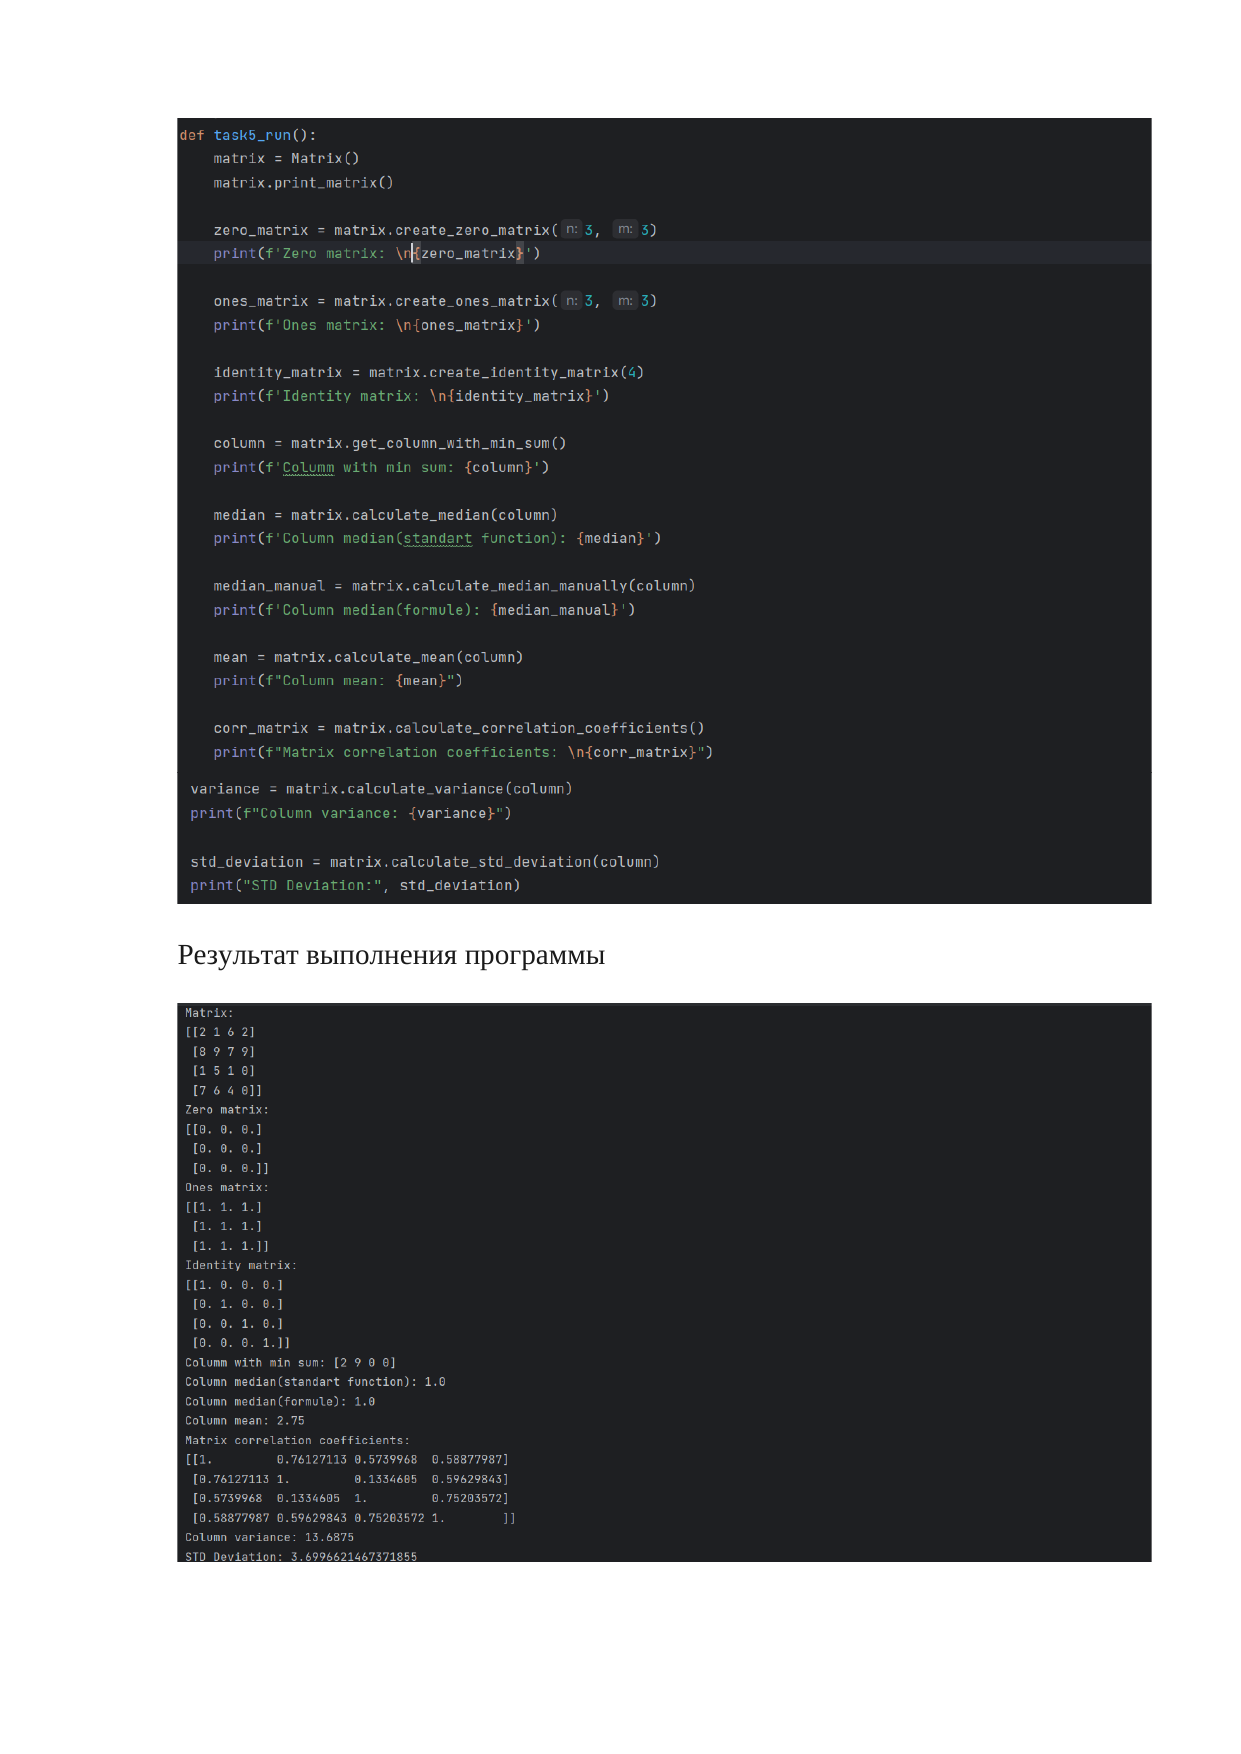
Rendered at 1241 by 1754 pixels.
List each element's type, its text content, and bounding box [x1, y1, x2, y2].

picture [177, 1003, 1152, 1562]
text Результат выполнения программы [177, 937, 1152, 970]
picture [177, 118, 1152, 904]
